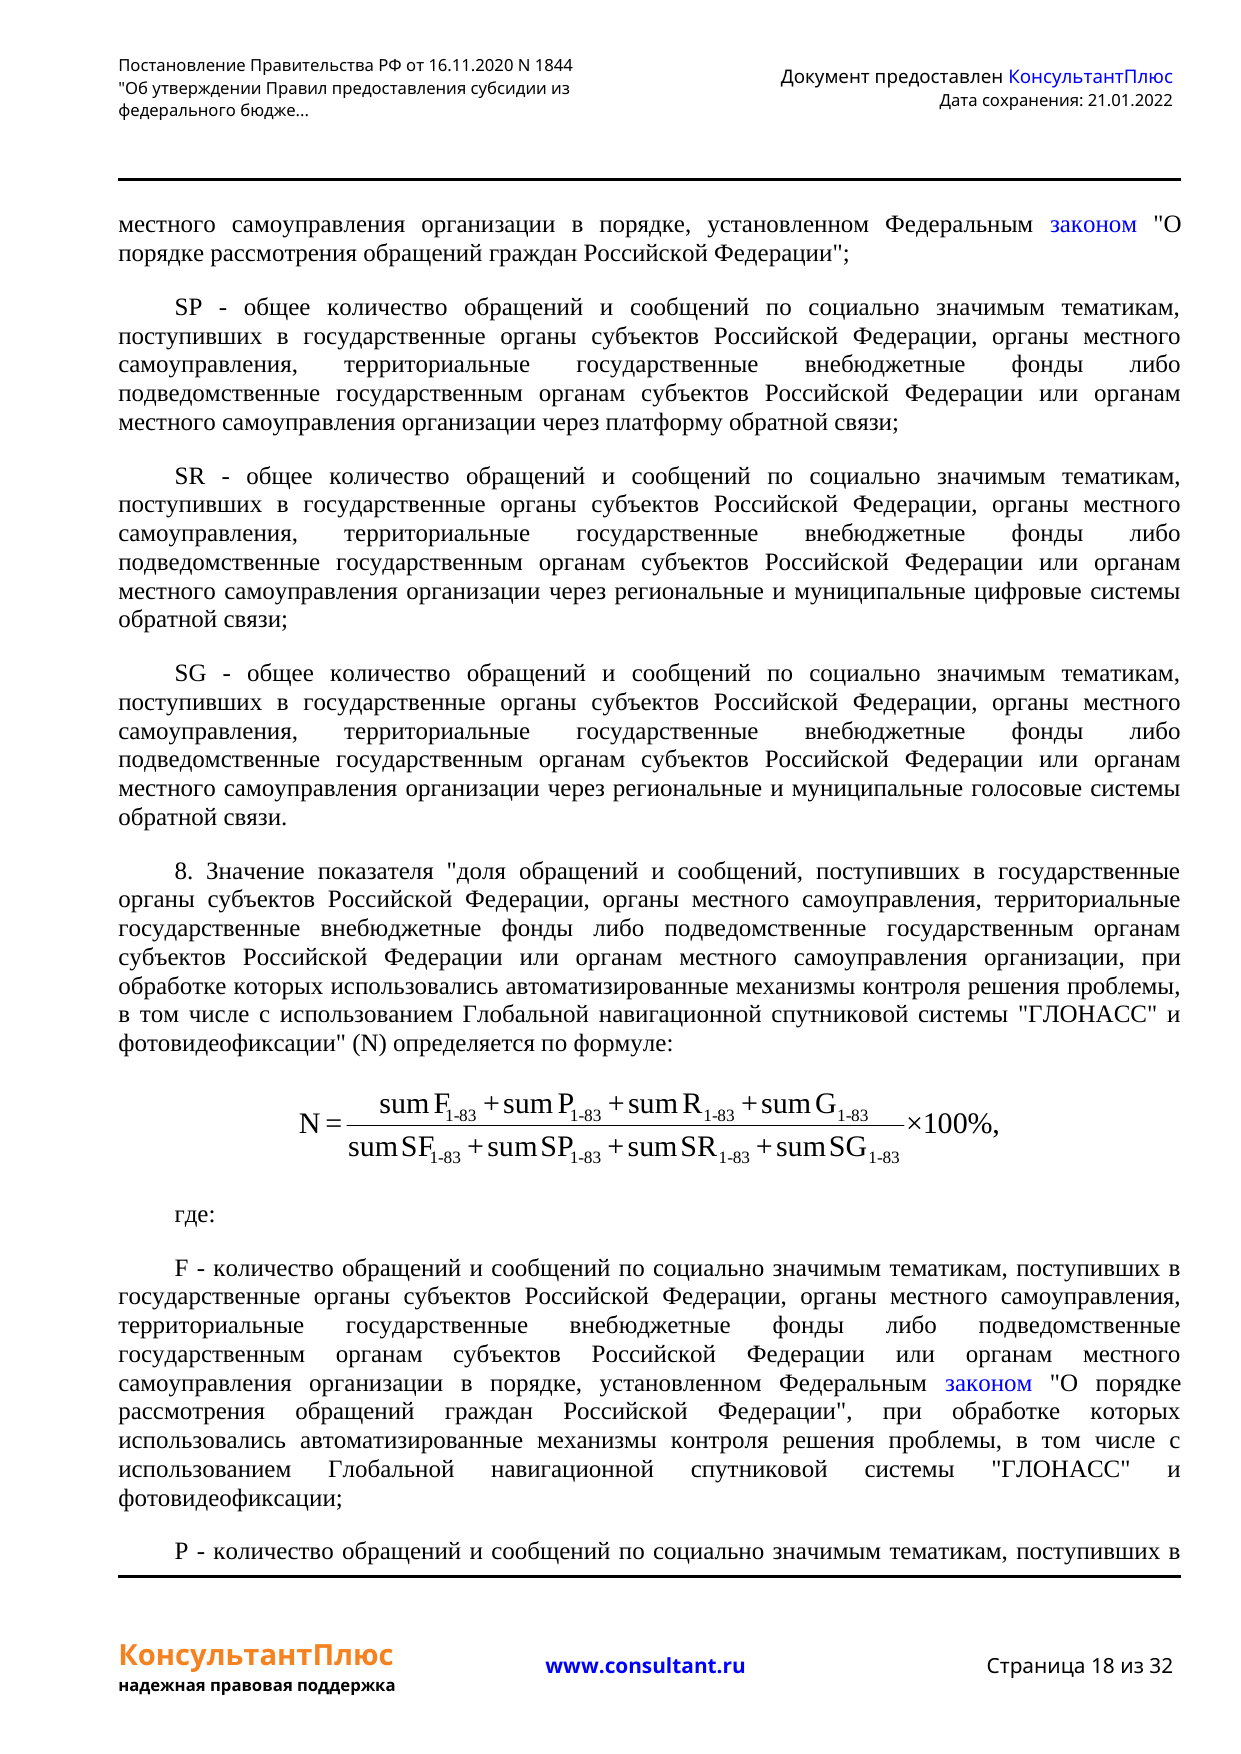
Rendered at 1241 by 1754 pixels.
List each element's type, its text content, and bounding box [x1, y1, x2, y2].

text где: [118, 1199, 1181, 1228]
text SG - общее количество обращений и сообщений по социально значимым тематикам, поступивших в государственные органы субъектов Российской Федерации, органы местного самоуправления, территориальные государственные внебюджетные фонды либо подведомственные государственным органам субъектов Российской Федерации или органам местного самоуправления организации через региональные и муниципальные голосовые системы обратной связи. [118, 658, 1181, 831]
text SR - общее количество обращений и сообщений по социально значимым тематикам, поступивших в государственные органы субъектов Российской Федерации, органы местного самоуправления, территориальные государственные внебюджетные фонды либо подведомственные государственным органам субъектов Российской Федерации или органам местного самоуправления организации через региональные и муниципальные цифровые системы обратной связи; [118, 461, 1181, 633]
text F - количество обращений и сообщений по социально значимым тематикам, поступивших в государственные органы субъектов Российской Федерации, органы местного самоуправления, территориальные государственные внебюджетные фонды либо подведомственные государственным органам субъектов Российской Федерации или органам местного самоуправления организации в порядке, установленном Федеральным законом "О порядке рассмотрения обращений граждан Российской Федерации", при обработке которых использовались автоматизированные механизмы контроля решения проблемы, в том числе с использованием Глобальной навигационной спутниковой системы "ГЛОНАСС" и фотовидеофиксации; [118, 1253, 1181, 1511]
text SP - общее количество обращений и сообщений по социально значимым тематикам, поступивших в государственные органы субъектов Российской Федерации, органы местного самоуправления, территориальные государственные внебюджетные фонды либо подведомственные государственным органам субъектов Российской Федерации или органам местного самоуправления организации через платформу обратной связи; [118, 292, 1181, 436]
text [118, 209, 1181, 267]
text 8. Значение показателя "доля обращений и сообщений, поступивших в государственные органы субъектов Российской Федерации, органы местного самоуправления, территориальные государственные внебюджетные фонды либо подведомственные государственным органам субъектов Российской Федерации или органам местного самоуправления организации, при обработке которых использовались автоматизированные механизмы контроля решения проблемы, в том числе с использованием Глобальной навигационной спутниковой системы "ГЛОНАСС" и фотовидеофиксации" (N) определяется по формуле: [118, 856, 1181, 1057]
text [118, 1536, 1181, 1565]
